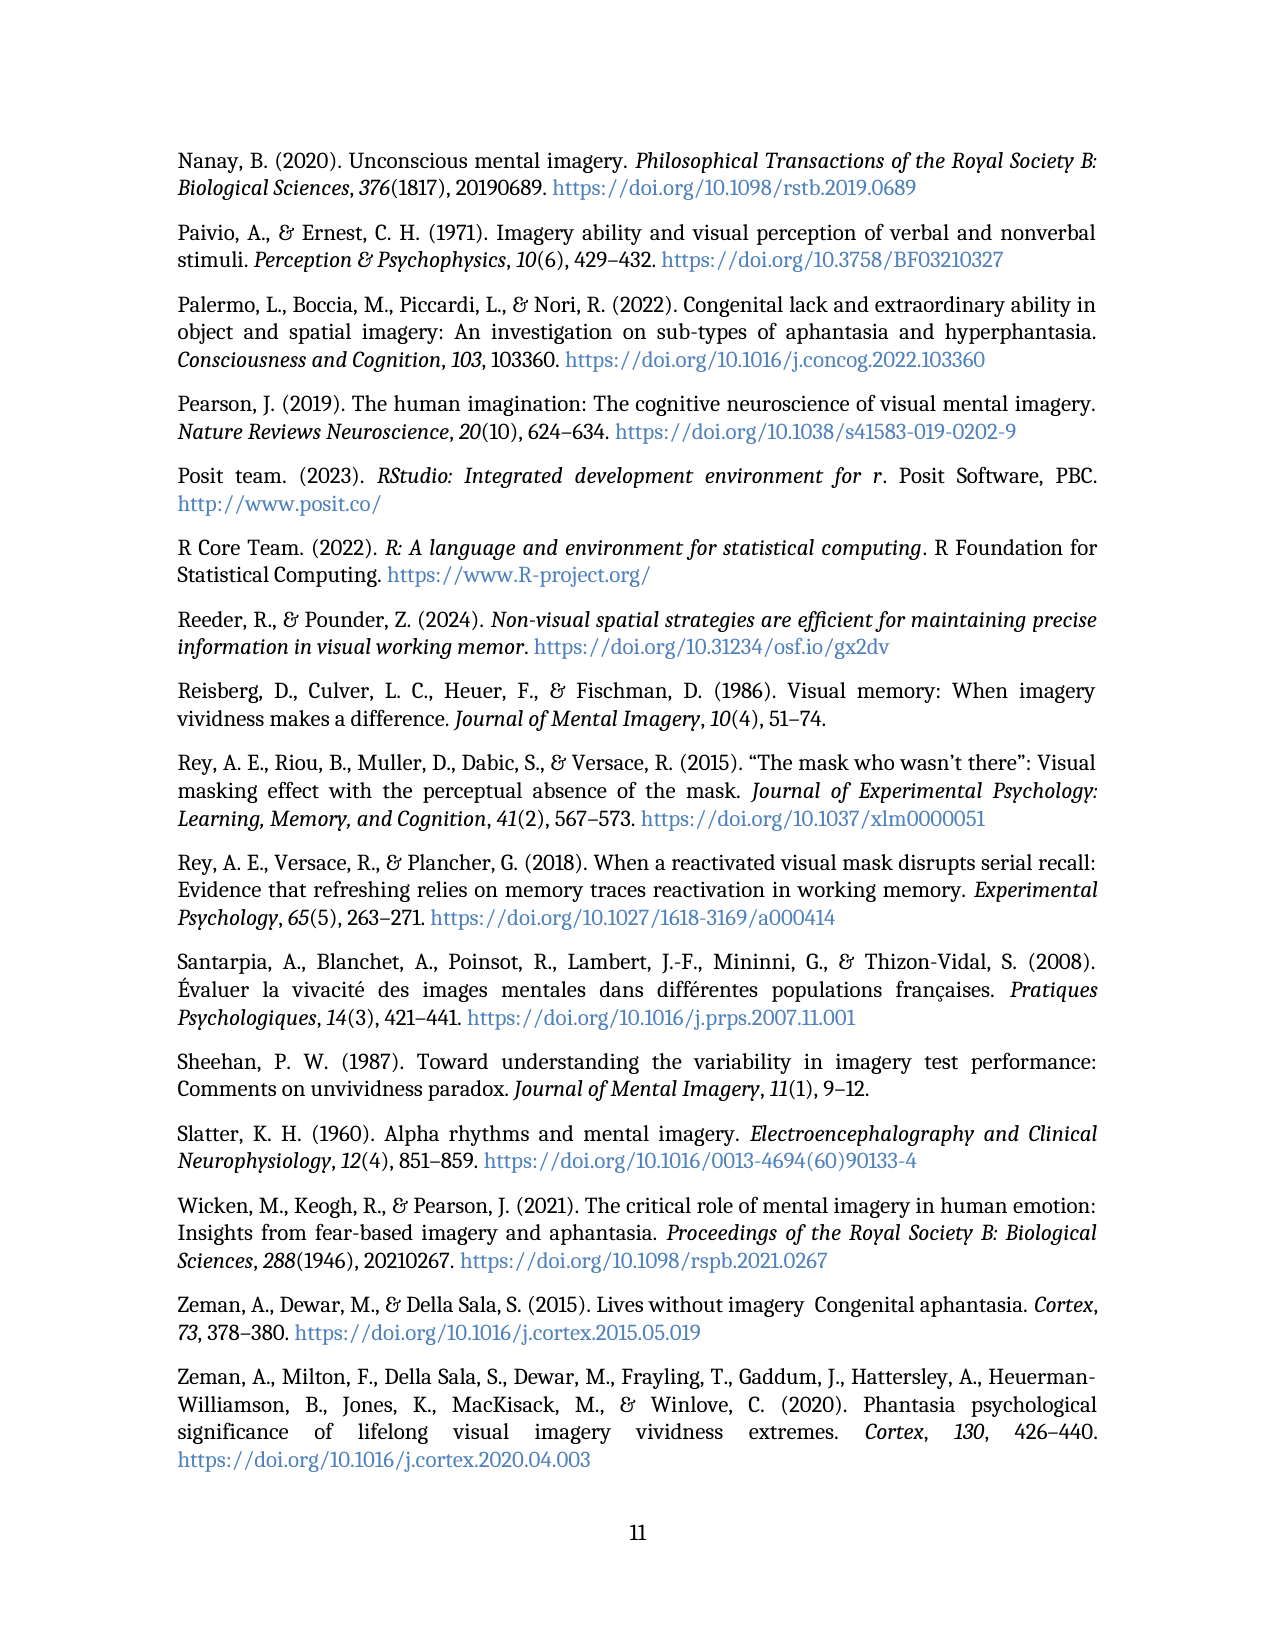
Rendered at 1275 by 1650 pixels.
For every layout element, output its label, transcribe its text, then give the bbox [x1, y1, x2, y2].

text R Core Team. (2022). R: A language and environment for statistical computing. R Foundation for Statistical Computing. https://www.R-project.org/ [177, 534, 1098, 588]
text Reeder, R., & Pounder, Z. (2024). Non-visual spatial strategies are efficient for maintaining precise information in visual working memor. https://doi.org/10.31234/osf.io/gx2dv [177, 606, 1098, 660]
text Rey, A. E., Versace, R., & Plancher, G. (2018). When a reactivated visual mask disrupts serial recall: Evidence that refreshing relies on memory traces reactivation in working memory. Experimental Psychology, 65(5), 263–271. https://doi.org/10.1027/1618-3169/a000414 [177, 850, 1098, 931]
text Rey, A. E., Riou, B., Muller, D., Dabic, S., & Versace, R. (2015). “The mask who wasn’t there”: Visual masking effect with the perceptual absence of the mask. Journal of Experimental Psychology: Learning, Memory, and Cognition, 41(2), 567–573. https://doi.org/10.1037/xlm0000051 [177, 750, 1098, 832]
text Posit team. (2023). RStudio: Integrated development environment for r. Posit Software, PBC. http://www.posit.co/ [177, 463, 1098, 517]
text Reisberg, D., Culver, L. C., Heuer, F., & Fischman, D. (1986). Visual memory: When imagery vividness makes a difference. Journal of Mental Imagery, 10(4), 51–74. [177, 678, 1098, 732]
text Slatter, K. H. (1960). Alpha rhythms and mental imagery. Electroencephalography and Clinical Neurophysiology, 12(4), 851–859. https://doi.org/10.1016/0013-4694(60)90133-4 [177, 1121, 1098, 1174]
text Palermo, L., Boccia, M., Piccardi, L., & Nori, R. (2022). Congenital lack and extraordinary ability in object and spatial imagery: An investigation on sub-types of aphantasia and hyperphantasia. Consciousness and Cognition, 103, 103360. https://doi.org/10.1016/j.concog.2022.103360 [177, 291, 1098, 373]
text Zeman, A., Dewar, M., & Della Sala, S. (2015). Lives without imagery Congenital aphantasia. Cortex, 73, 378–380. https://doi.org/10.1016/j.cortex.2015.05.019 [177, 1292, 1098, 1346]
text Nanay, B. (2020). Unconscious mental imagery. Philosophical Transactions of the Royal Society B: Biological Sciences, 376(1817), 20190689. https://doi.org/10.1098/rstb.2019.0689 [177, 148, 1098, 202]
text Paivio, A., & Ernest, C. H. (1971). Imagery ability and visual perception of verbal and nonverbal stimuli. Perception & Psychophysics, 10(6), 429–432. https://doi.org/10.3758/BF03210327 [177, 219, 1098, 273]
text Santarpia, A., Blanchet, A., Poinsot, R., Lambert, J.-F., Mininni, G., & Thizon-Vidal, S. (2008). Évaluer la vivacité des images mentales dans différentes populations françaises. Pratiques Psychologiques, 14(3), 421–441. https://doi.org/10.1016/j.prps.2007.11.001 [177, 949, 1098, 1031]
text Pearson, J. (2019). The human imagination: The cognitive neuroscience of visual mental imagery. Nature Reviews Neuroscience, 20(10), 624–634. https://doi.org/10.1038/s41583-019-0202-9 [177, 391, 1098, 445]
text Zeman, A., Milton, F., Della Sala, S., Dewar, M., Frayling, T., Gaddum, J., Hattersley, A., Heuerman-Williamson, B., Jones, K., MacKisack, M., & Winlove, C. (2020). Phantasia psychological significance of lifelong visual imagery vividness extremes. Cortex, 130, 426–440. https://doi.org/10.1016/j.cortex.2020.04.003 [177, 1364, 1098, 1473]
text Sheehan, P. W. (1987). Toward understanding the variability in imagery test performance: Comments on unvividness paradox. Journal of Mental Imagery, 11(1), 9–12. [177, 1049, 1098, 1103]
text Wicken, M., Keogh, R., & Pearson, J. (2021). The critical role of mental imagery in human emotion: Insights from fear-based imagery and aphantasia. Proceedings of the Royal Society B: Biological Sciences, 288(1946), 20210267. https://doi.org/10.1098/rspb.2021.0267 [177, 1192, 1098, 1274]
